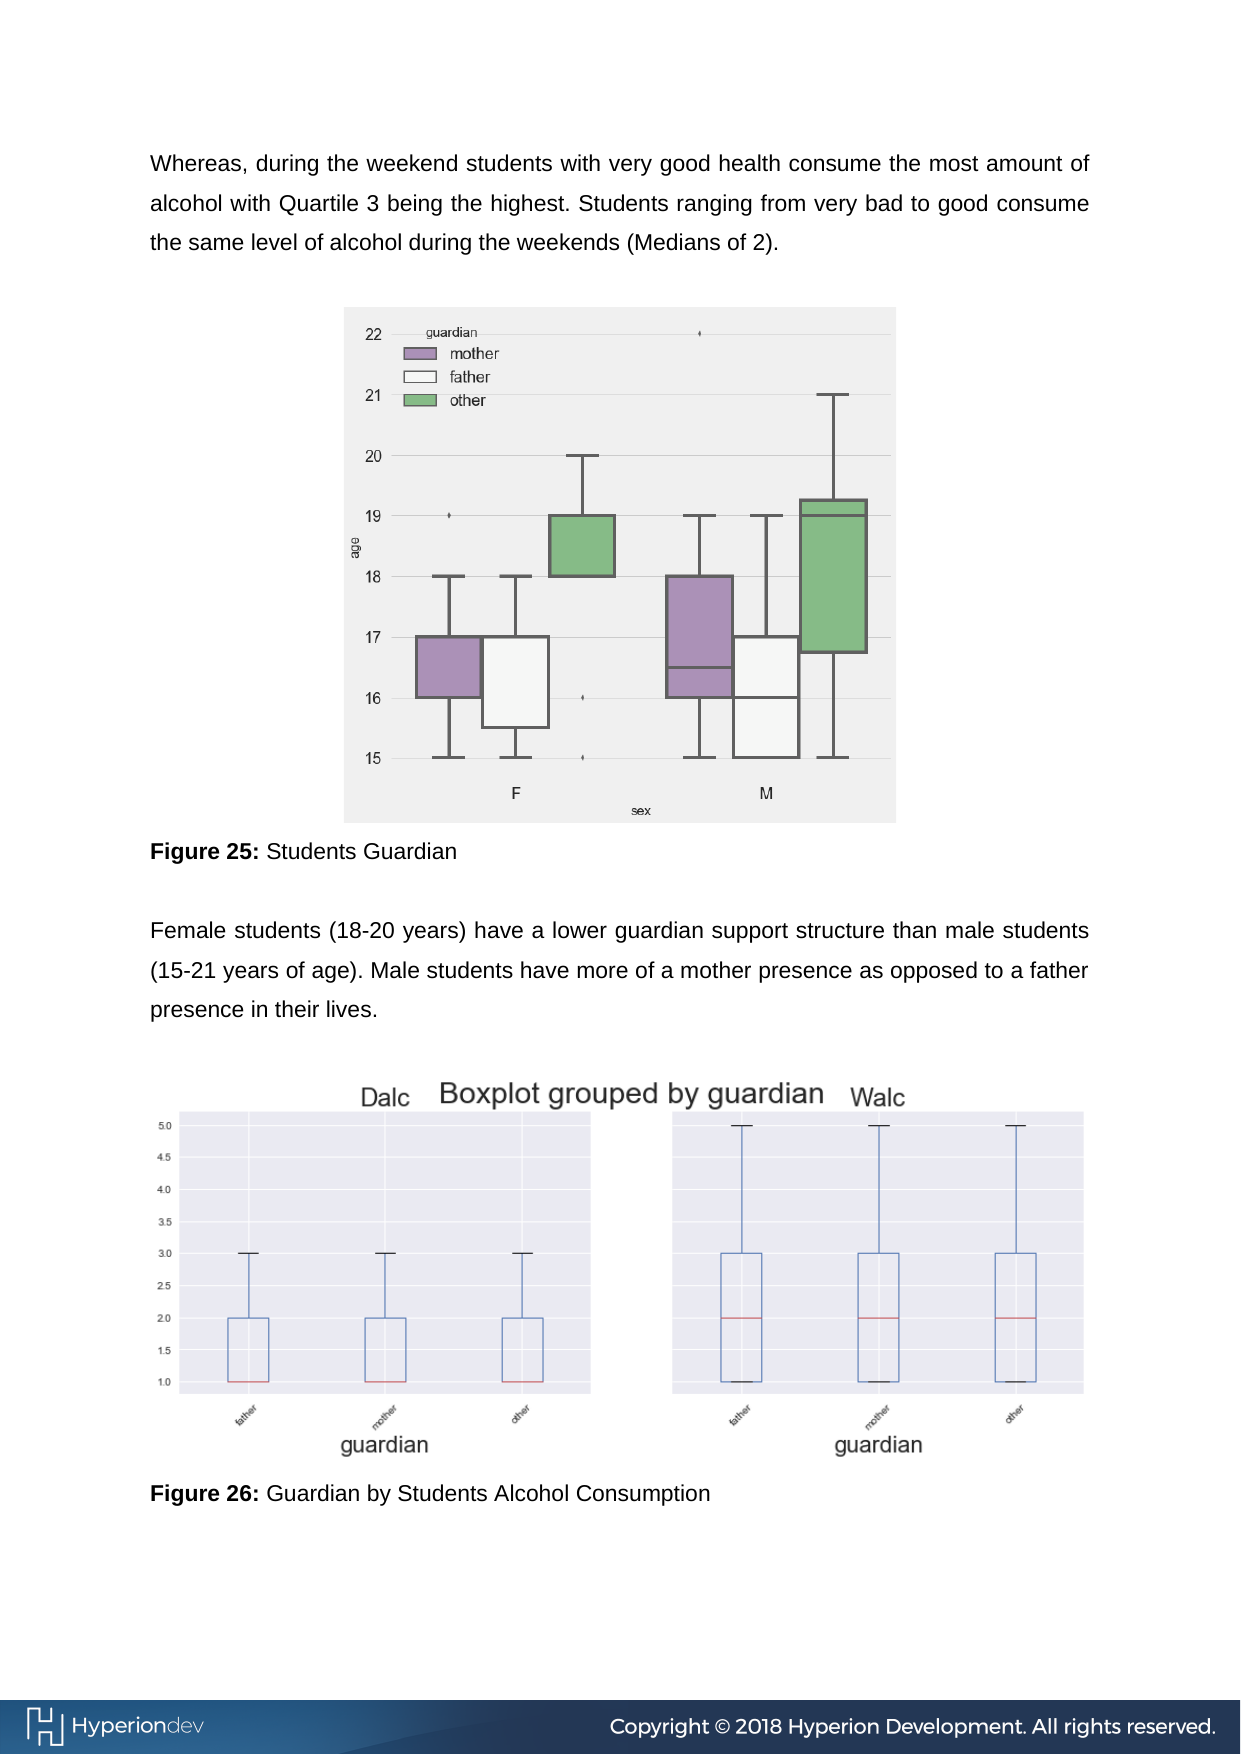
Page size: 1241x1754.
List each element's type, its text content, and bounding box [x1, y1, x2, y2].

text Figure 25: Students Guardian [150, 838, 1090, 864]
text Whereas, during the weekend students with very good health consume the most amount of alcohol with Quartile 3 being the highest. Students ranging from very bad to good consume the same level of alcohol during the weekends (Medians of 2). [150, 150, 1090, 255]
text Female students (18-20 years) have a lower guardian support structure than male students (15-21 years of age). Male students have more of a mother presence as opposed to a father presence in their lives. [150, 917, 1090, 1022]
picture [343, 307, 897, 823]
picture [0, 1700, 1241, 1754]
picture [150, 1075, 1091, 1464]
text Figure 26: Guardian by Students Alcohol Consumption [150, 1480, 1090, 1506]
